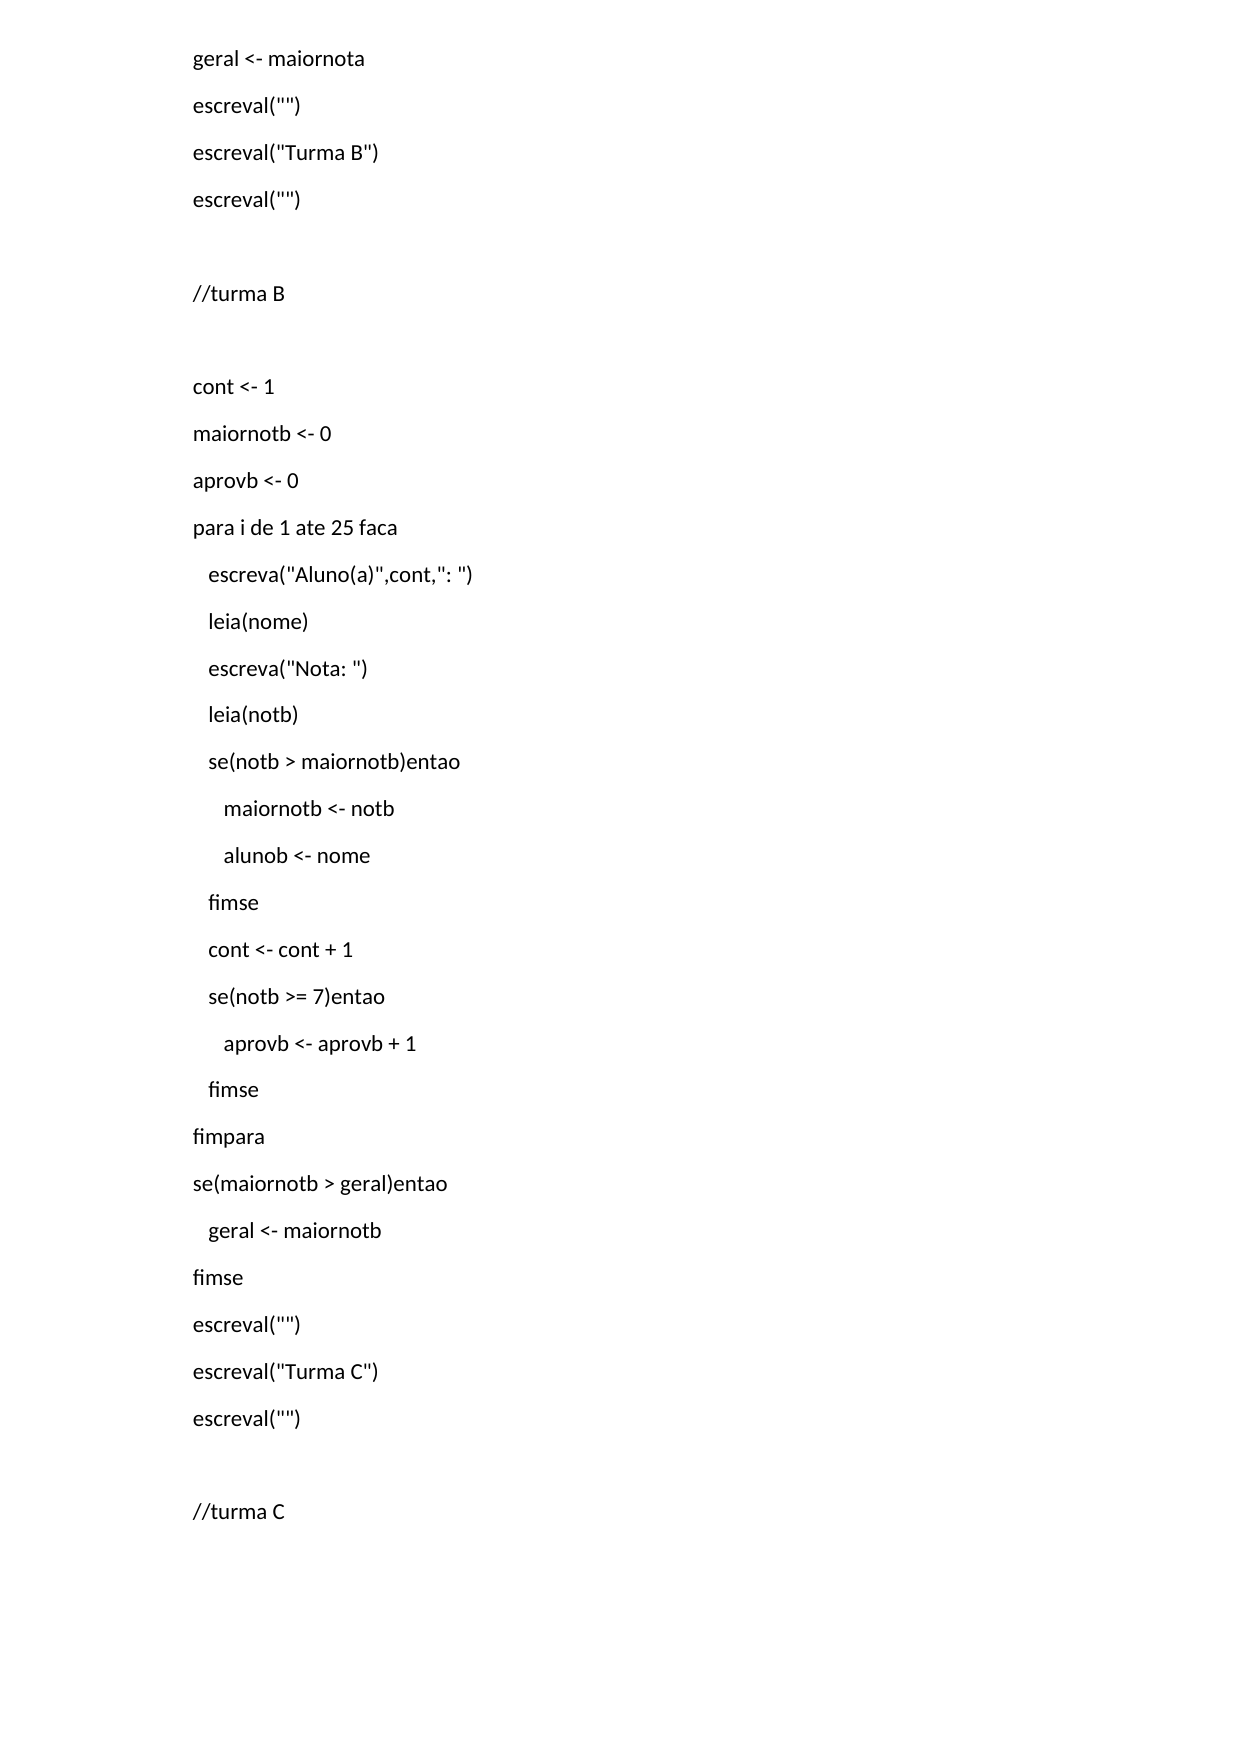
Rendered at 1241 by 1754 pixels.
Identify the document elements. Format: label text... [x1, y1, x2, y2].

text escreval("") [177, 91, 1063, 119]
text escreval("Turma B") [177, 138, 1063, 166]
text geral <- maiornota [177, 44, 1063, 72]
text se(notb > maiornotb)entao [177, 747, 1063, 776]
text cont <- cont + 1 [177, 935, 1063, 963]
text escreval("Turma C") [177, 1357, 1063, 1385]
text escreva("Nota: ") [177, 654, 1063, 682]
text para i de 1 ate 25 faca [177, 513, 1063, 541]
text fimse [177, 1263, 1063, 1291]
text cont <- 1 [177, 372, 1063, 401]
text escreva("Aluno(a)",cont,": ") [177, 560, 1063, 588]
text se(notb >= 7)entao [177, 982, 1063, 1010]
text maiornotb <- 0 [177, 419, 1063, 447]
text geral <- maiornotb [177, 1216, 1063, 1244]
text leia(notb) [177, 701, 1063, 729]
text escreval("") [177, 1310, 1063, 1338]
text se(maiornotb > geral)entao [177, 1169, 1063, 1197]
text fimse [177, 888, 1063, 916]
text maiornotb <- notb [177, 794, 1063, 822]
text alunob <- nome [177, 841, 1063, 869]
text escreval("") [177, 185, 1063, 213]
text aprovb <- aprovb + 1 [177, 1029, 1063, 1057]
text escreval("") [177, 1404, 1063, 1432]
text fimpara [177, 1122, 1063, 1151]
text //turma C [177, 1497, 1063, 1526]
text fimse [177, 1076, 1063, 1104]
text leia(nome) [177, 607, 1063, 635]
text //turma B [177, 279, 1063, 307]
text aprovb <- 0 [177, 466, 1063, 494]
